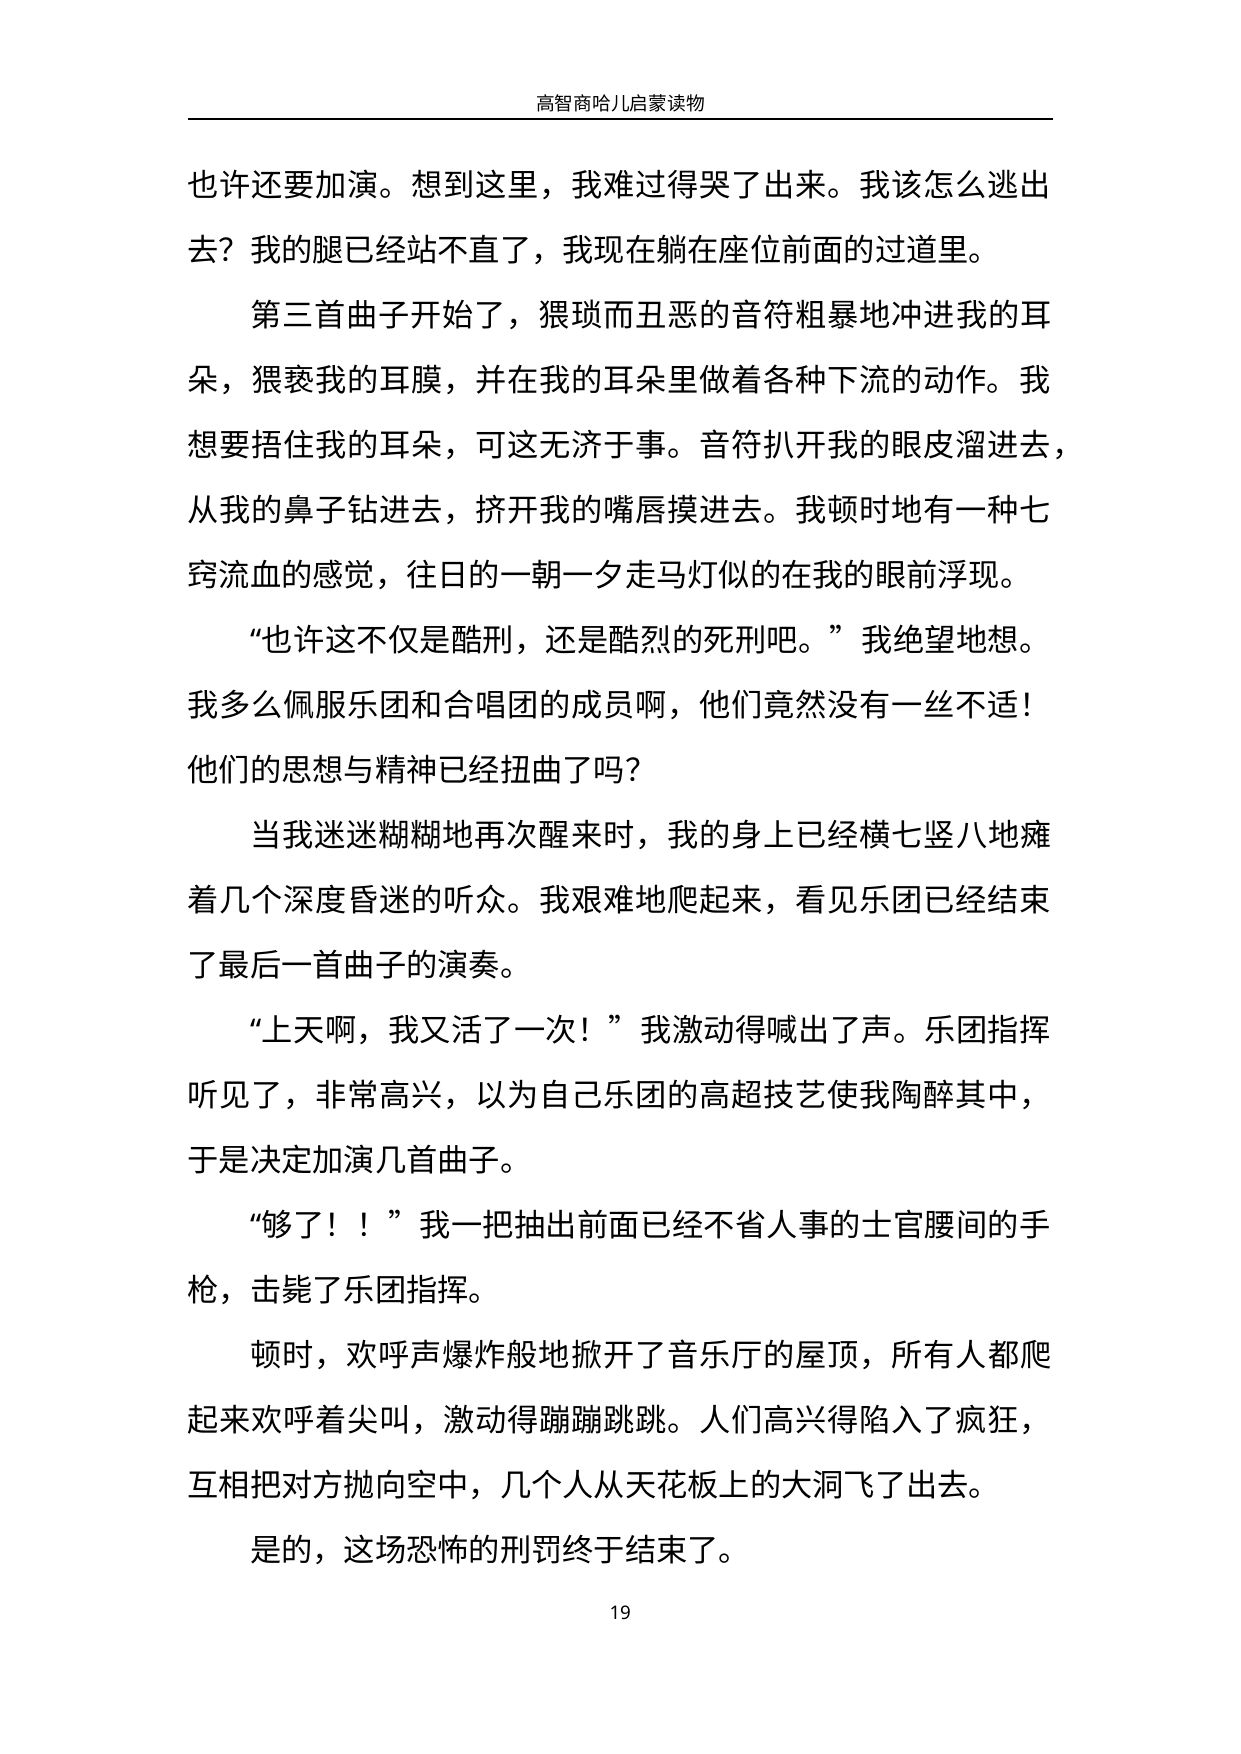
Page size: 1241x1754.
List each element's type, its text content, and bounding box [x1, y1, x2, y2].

text 是的，这场恐怖的刑罚终于结束了。 [187, 1515, 1053, 1580]
text “够了！！”我一把抽出前面已经不省人事的士官腰间的手枪，击毙了乐团指挥。 [187, 1190, 1053, 1320]
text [187, 150, 1053, 280]
text 第三首曲子开始了，猥琐而丑恶的音符粗暴地冲进我的耳朵，猥亵我的耳膜，并在我的耳朵里做着各种下流的动作。我想要捂住我的耳朵，可这无济于事。音符扒开我的眼皮溜进去，从我的鼻子钻进去，挤开我的嘴唇摸进去。我顿时地有一种七窍流血的感觉，往日的一朝一夕走马灯似的在我的眼前浮现。 [187, 280, 1053, 605]
text 当我迷迷糊糊地再次醒来时，我的身上已经横七竖八地瘫着几个深度昏迷的听众。我艰难地爬起来，看见乐团已经结束了最后一首曲子的演奏。 [187, 800, 1053, 995]
text 顿时，欢呼声爆炸般地掀开了音乐厅的屋顶，所有人都爬起来欢呼着尖叫，激动得蹦蹦跳跳。人们高兴得陷入了疯狂，互相把对方抛向空中，几个人从天花板上的大洞飞了出去。 [187, 1320, 1053, 1515]
text “上天啊，我又活了一次！”我激动得喊出了声。乐团指挥听见了，非常高兴，以为自己乐团的高超技艺使我陶醉其中，于是决定加演几首曲子。 [187, 995, 1053, 1190]
text “也许这不仅是酷刑，还是酷烈的死刑吧。”我绝望地想。我多么佩服乐团和合唱团的成员啊，他们竟然没有一丝不适！他们的思想与精神已经扭曲了吗？ [187, 605, 1053, 800]
